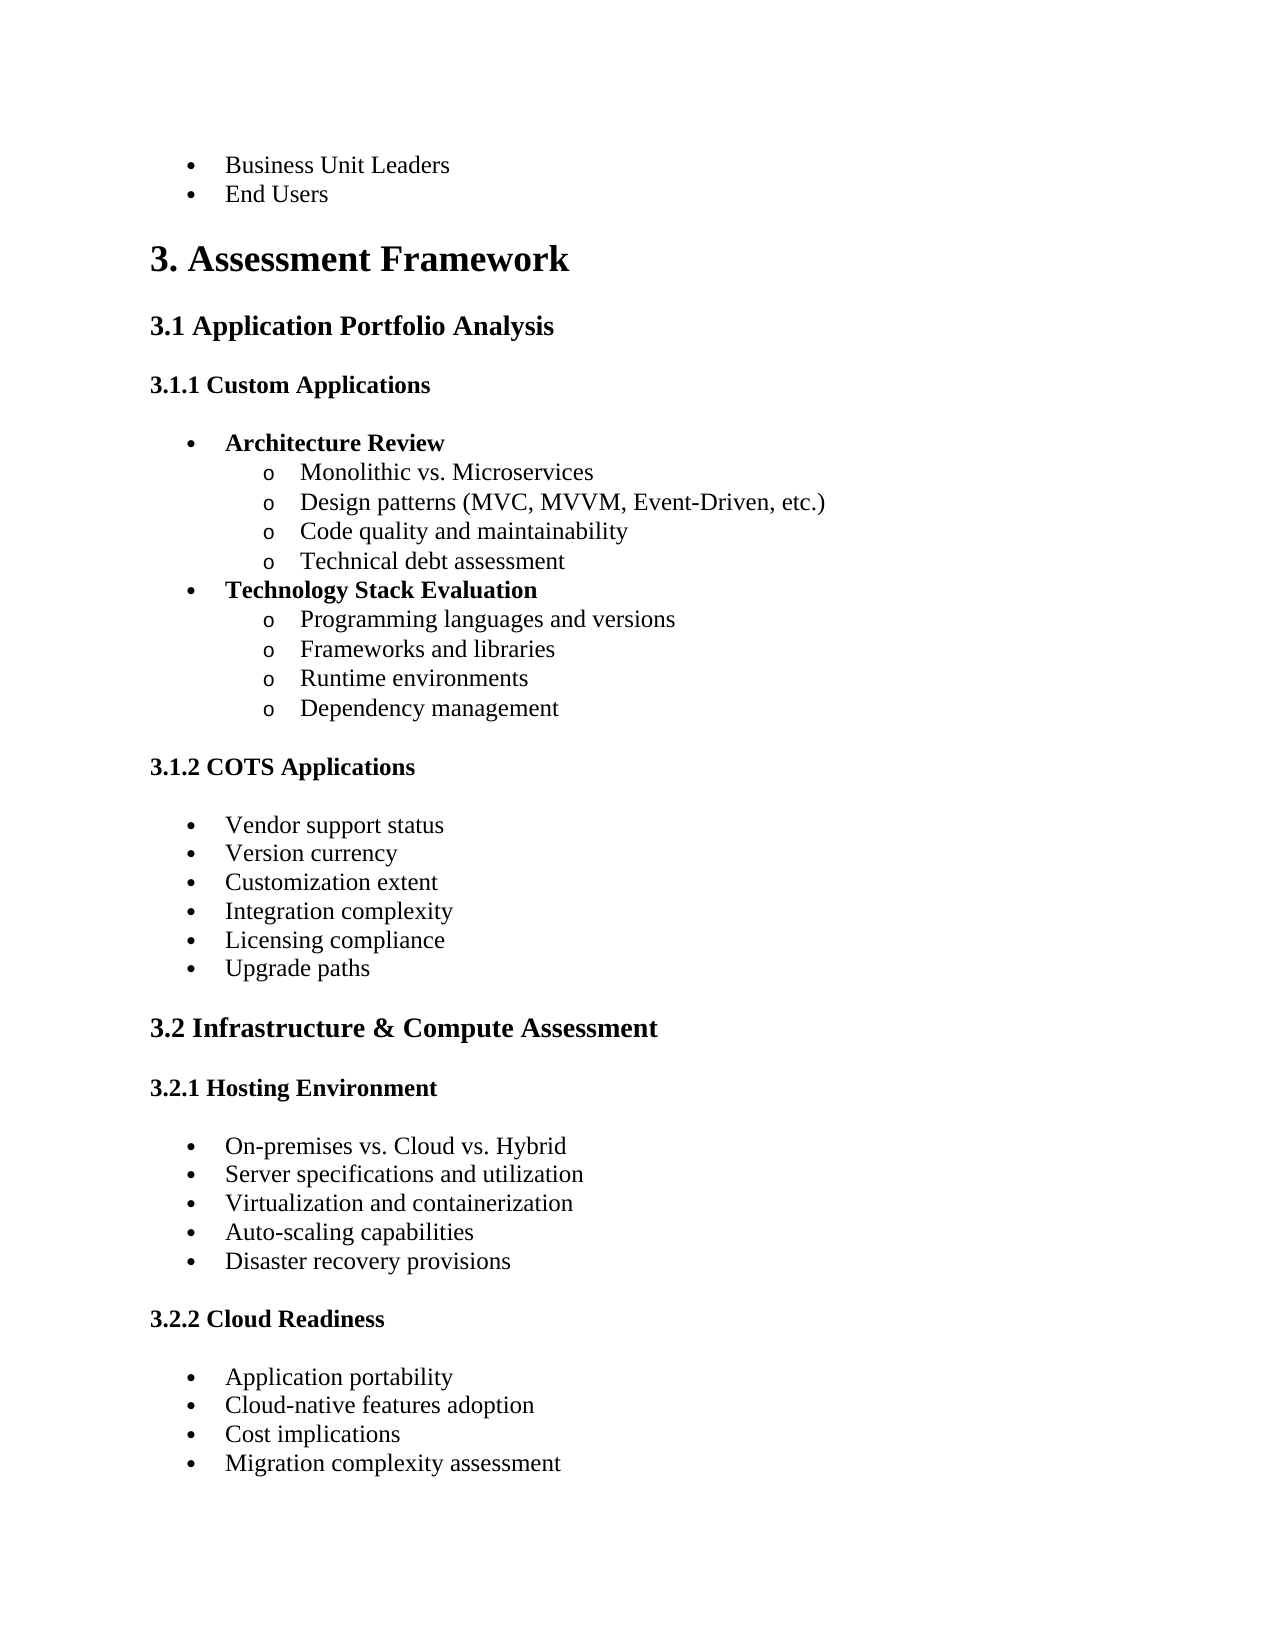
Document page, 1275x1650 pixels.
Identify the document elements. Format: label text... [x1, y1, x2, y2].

list Disaster recovery provisions [187, 1246, 1125, 1274]
list Vendor support status [187, 810, 1125, 838]
text 3.1.2 COTS Applications [150, 752, 1125, 781]
list Cost implications [187, 1419, 1125, 1448]
list Application portability [187, 1362, 1125, 1390]
list Architecture Review [187, 428, 1125, 457]
list Auto-scaling capabilities [187, 1217, 1125, 1246]
list Design patterns (MVC, MVVM, Event-Driven, etc.) [262, 487, 1125, 516]
list Dependency management [262, 693, 1125, 723]
list Licensing compliance [187, 925, 1125, 953]
list Version currency [187, 838, 1125, 867]
text 3.2.1 Hosting Environment [150, 1073, 1125, 1102]
list Business Unit Leaders [187, 150, 1125, 179]
text 3.2.2 Cloud Readiness [150, 1304, 1125, 1332]
list Technical debt assessment [262, 546, 1125, 576]
text 3. Assessment Framework [150, 237, 1125, 280]
list Integration complexity [187, 896, 1125, 925]
list Upgrade paths [187, 953, 1125, 982]
list Frameworks and libraries [262, 634, 1125, 663]
text 3.1 Application Portfolio Analysis [150, 309, 1125, 341]
list Server specifications and utilization [187, 1159, 1125, 1188]
list Programming languages and versions [262, 604, 1125, 634]
list Monolithic vs. Microservices [262, 457, 1125, 487]
list Runtime environments [262, 663, 1125, 693]
list End Users [187, 179, 1125, 207]
list Migration complexity assessment [187, 1448, 1125, 1477]
text 3.2 Infrastructure & Compute Assessment [150, 1011, 1125, 1044]
list Customization extent [187, 867, 1125, 896]
list Cloud-native features adoption [187, 1390, 1125, 1419]
text 3.1.1 Custom Applications [150, 371, 1125, 399]
list On-premises vs. Cloud vs. Hybrid [187, 1131, 1125, 1159]
list Code quality and maintainability [262, 516, 1125, 546]
list Technology Stack Evaluation [187, 576, 1125, 604]
list Virtualization and containerization [187, 1188, 1125, 1217]
